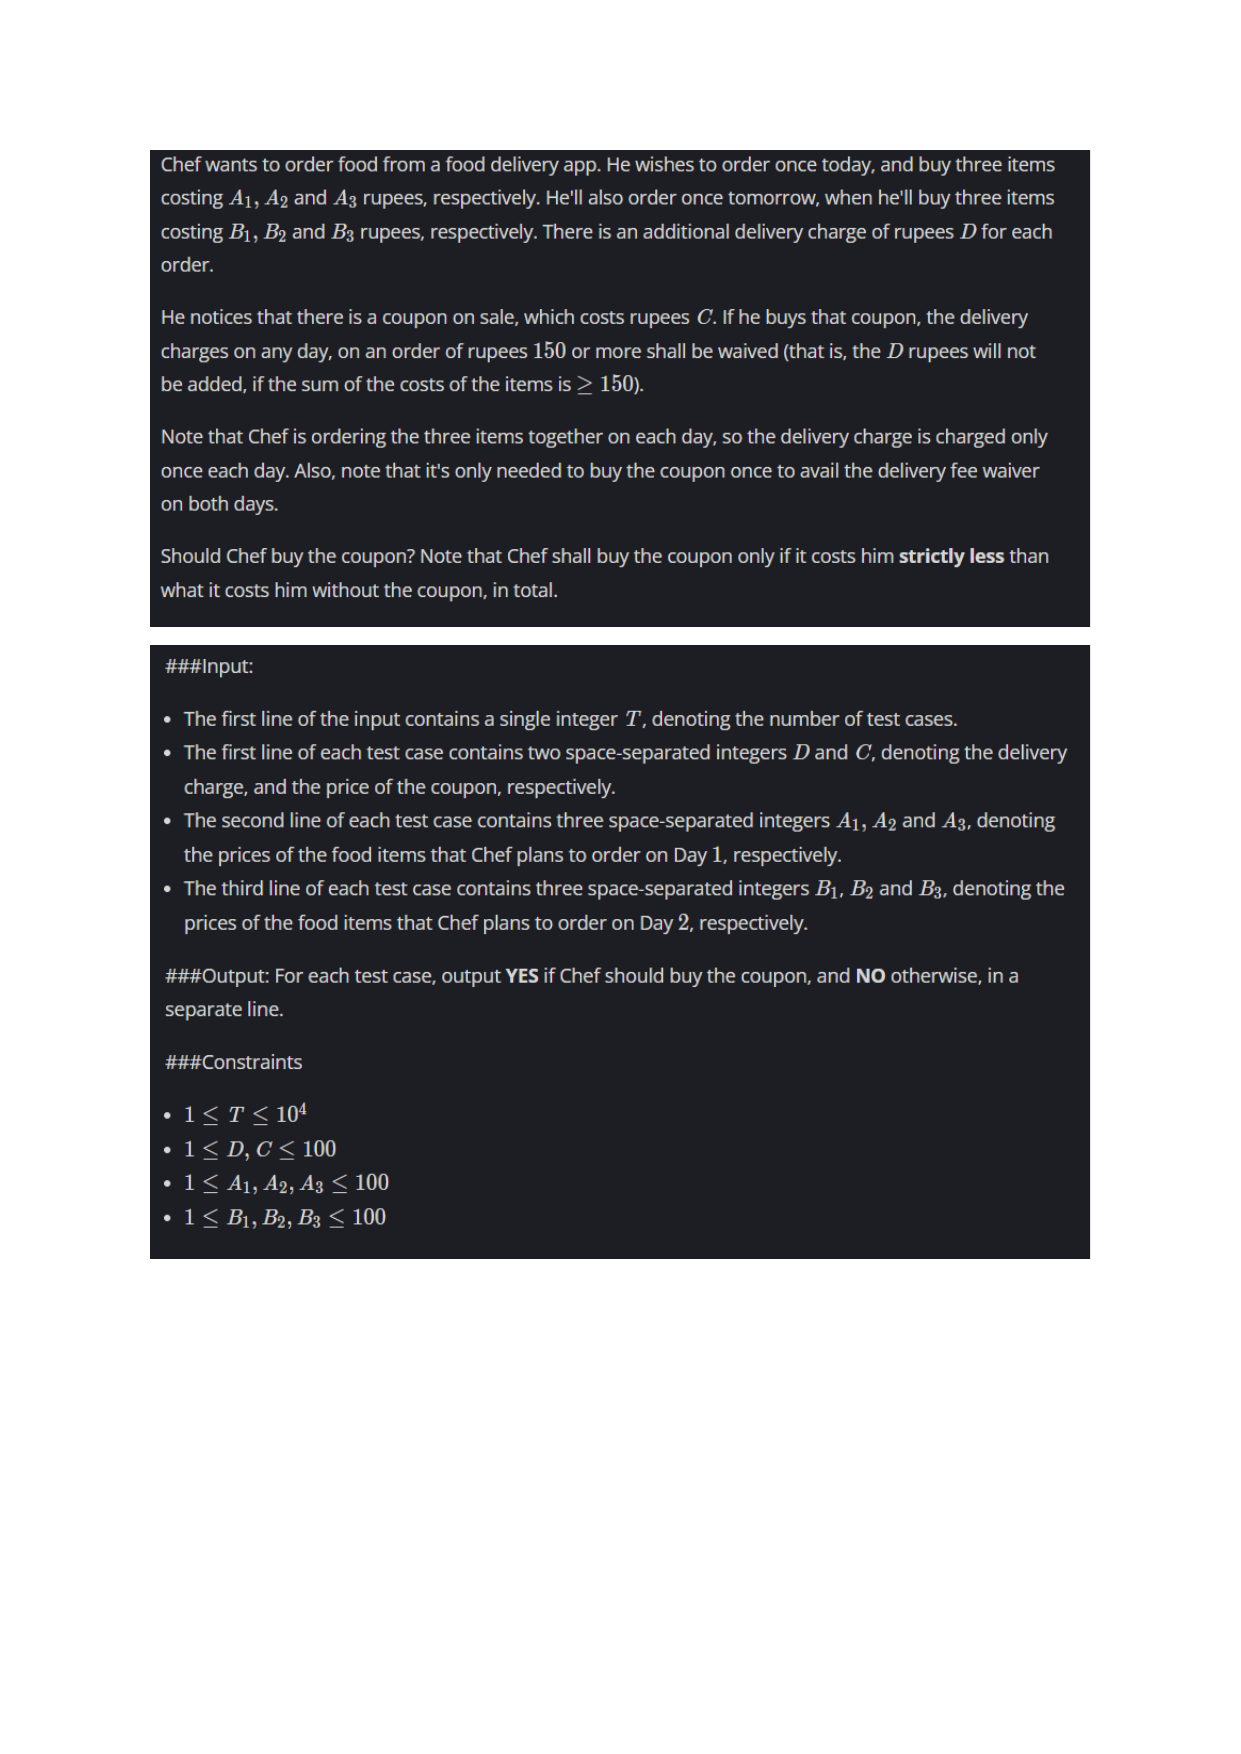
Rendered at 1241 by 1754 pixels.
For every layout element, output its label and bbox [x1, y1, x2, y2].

picture [150, 150, 1091, 627]
picture [150, 645, 1091, 1259]
